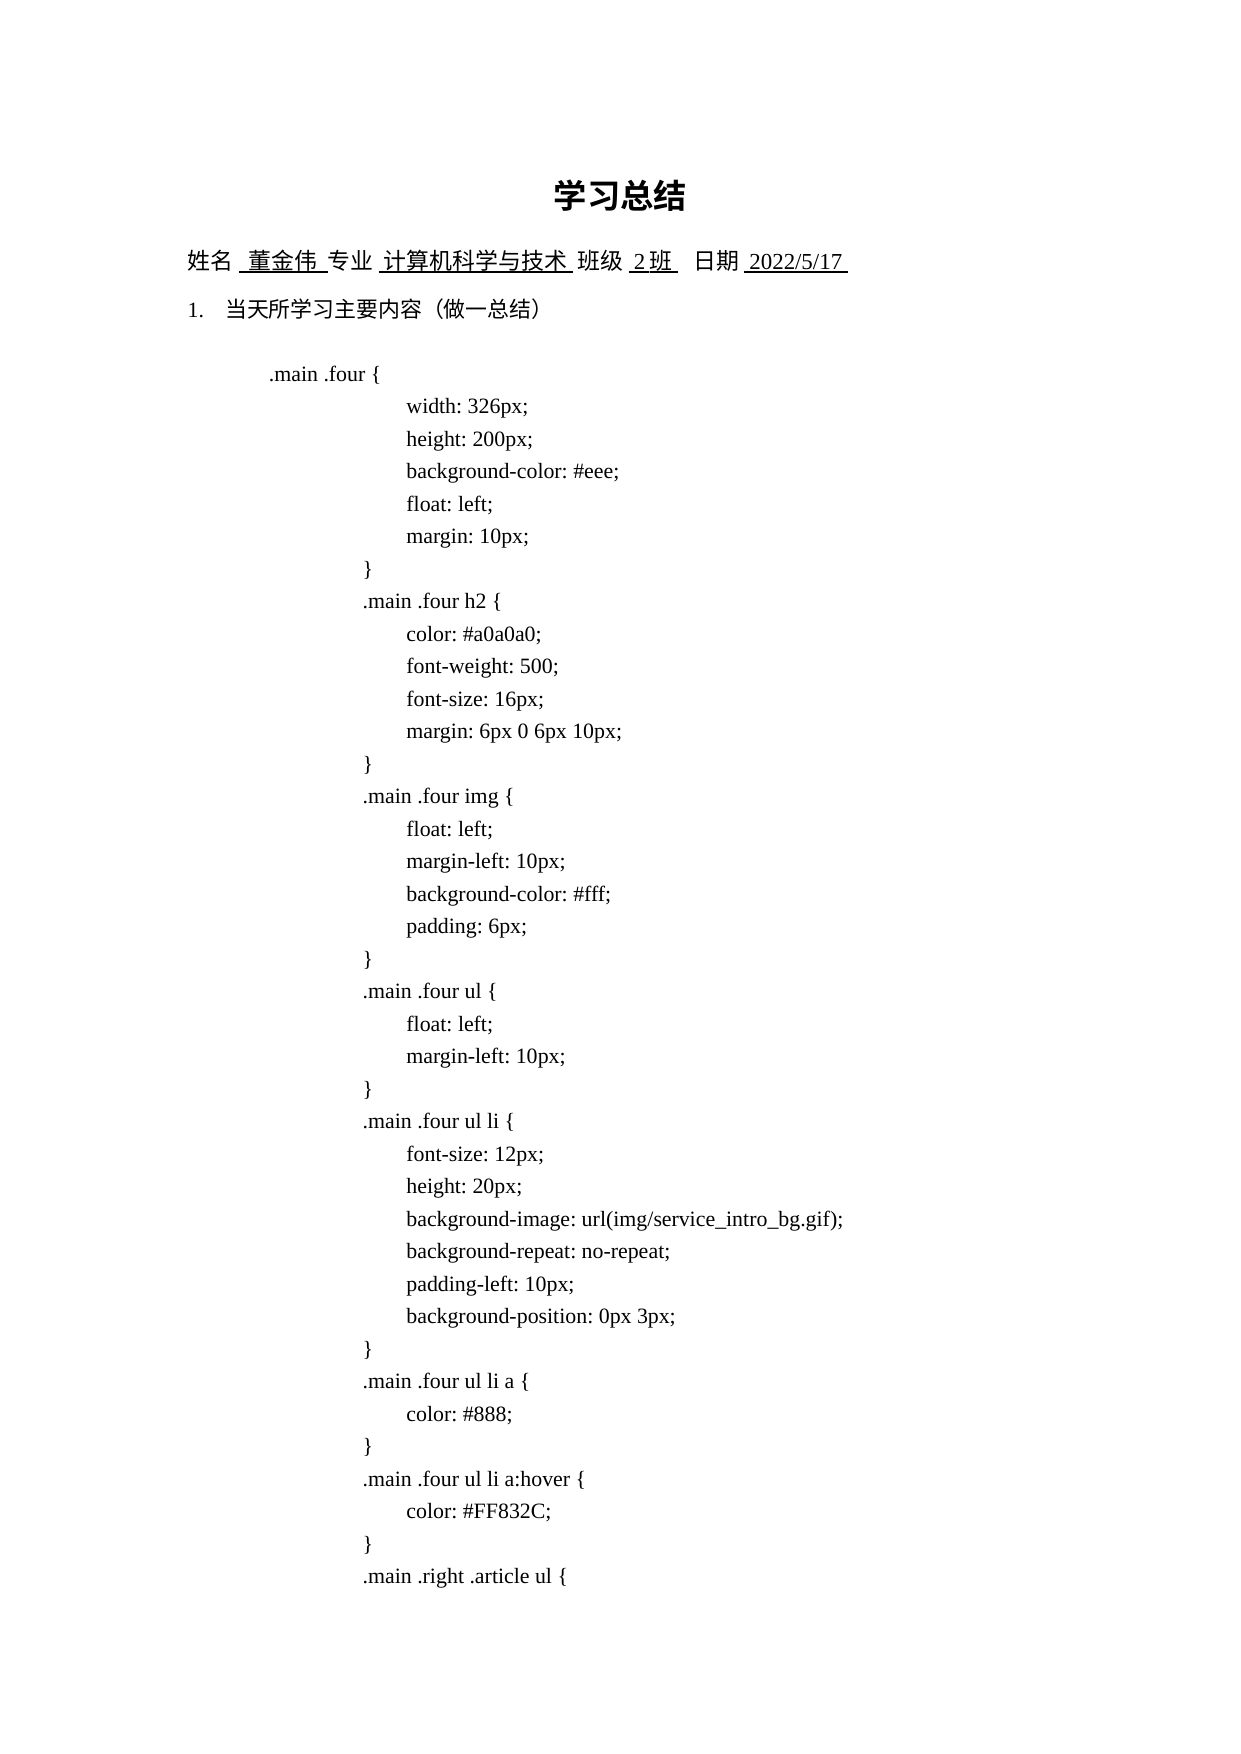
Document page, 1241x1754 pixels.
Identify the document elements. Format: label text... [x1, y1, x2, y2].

list font-weight: 500; [225, 649, 1053, 682]
list height: 20px; [225, 1169, 1053, 1202]
list margin-left: 10px; [225, 1039, 1053, 1072]
list background-repeat: no-repeat; [225, 1234, 1053, 1267]
list .main .four { [225, 357, 1053, 389]
list .main .right .article ul { [225, 1559, 1053, 1592]
list font-size: 16px; [225, 682, 1053, 714]
list } [225, 747, 1053, 779]
list margin-left: 10px; [225, 844, 1053, 877]
list .main .four h2 { [225, 584, 1053, 617]
text 姓名 董金伟 专业 计算机科学与技术 班级 2班 日期 2022/5/17 [187, 227, 1053, 292]
list } [225, 1527, 1053, 1559]
list float: left; [225, 1007, 1053, 1039]
list float: left; [225, 487, 1053, 519]
list .main .four ul { [225, 974, 1053, 1007]
list margin: 6px 0 6px 10px; [225, 714, 1053, 747]
list } [225, 552, 1053, 584]
list .main .four ul li { [225, 1104, 1053, 1137]
list background-image: url(img/service_intro_bg.gif); [225, 1202, 1053, 1234]
list margin: 10px; [225, 519, 1053, 552]
list 当天所学习主要内容（做一总结） [187, 292, 1053, 324]
list .main .four ul li a { [225, 1364, 1053, 1397]
list background-color: #eee; [225, 454, 1053, 487]
list width: 326px; [225, 389, 1053, 422]
list height: 200px; [225, 422, 1053, 454]
list float: left; [225, 812, 1053, 844]
list } [225, 1429, 1053, 1462]
list color: #FF832C; [225, 1494, 1053, 1527]
list } [225, 1072, 1053, 1104]
list background-color: #fff; [225, 877, 1053, 909]
list .main .four img { [225, 779, 1053, 812]
list background-position: 0px 3px; [225, 1299, 1053, 1332]
list } [225, 942, 1053, 974]
list color: #a0a0a0; [225, 617, 1053, 649]
list } [225, 1332, 1053, 1364]
list color: #888; [225, 1397, 1053, 1429]
list padding-left: 10px; [225, 1267, 1053, 1299]
text 学习总结 [187, 162, 1053, 227]
list font-size: 12px; [225, 1137, 1053, 1169]
list .main .four ul li a:hover { [225, 1462, 1053, 1494]
list padding: 6px; [225, 909, 1053, 942]
